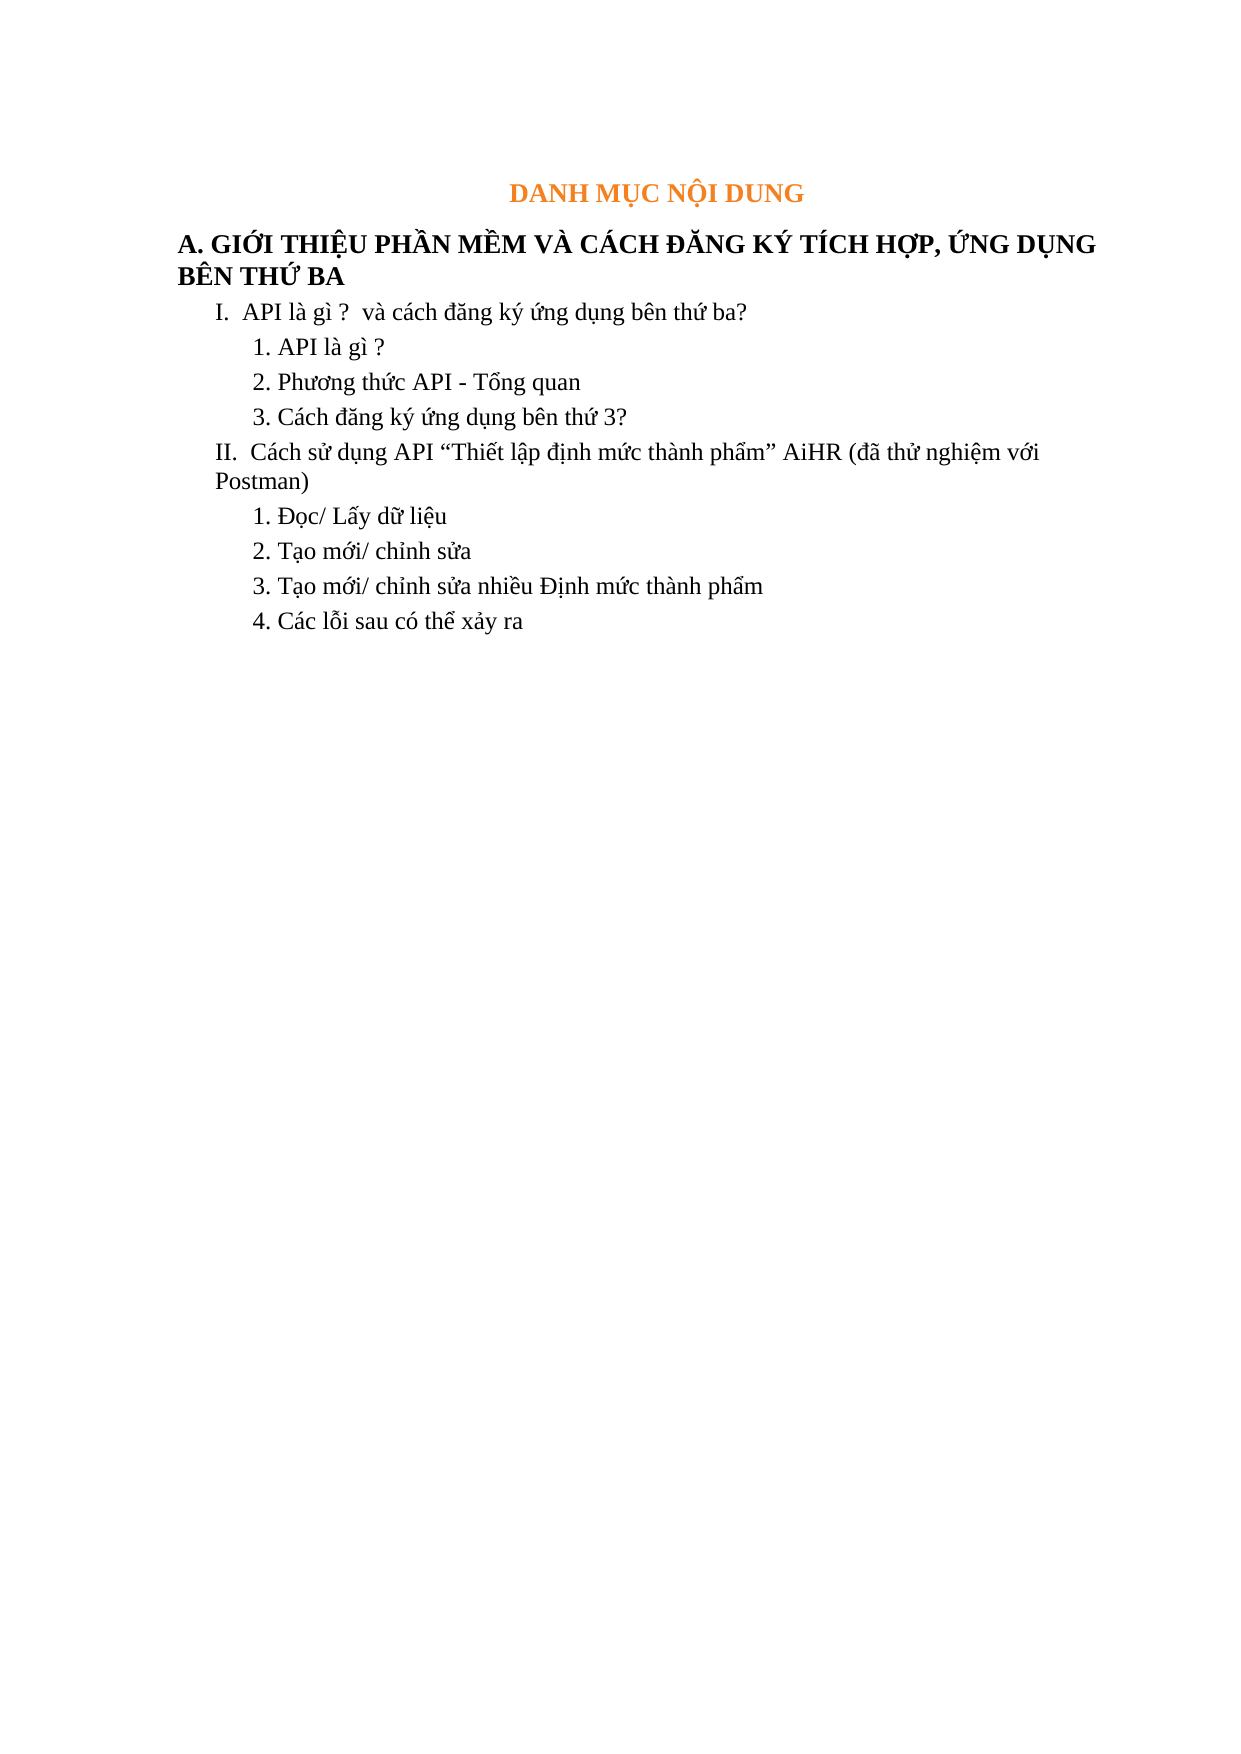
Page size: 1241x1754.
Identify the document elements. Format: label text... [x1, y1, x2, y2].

text DANH MỤC NỘI DUNG [192, 177, 1122, 208]
